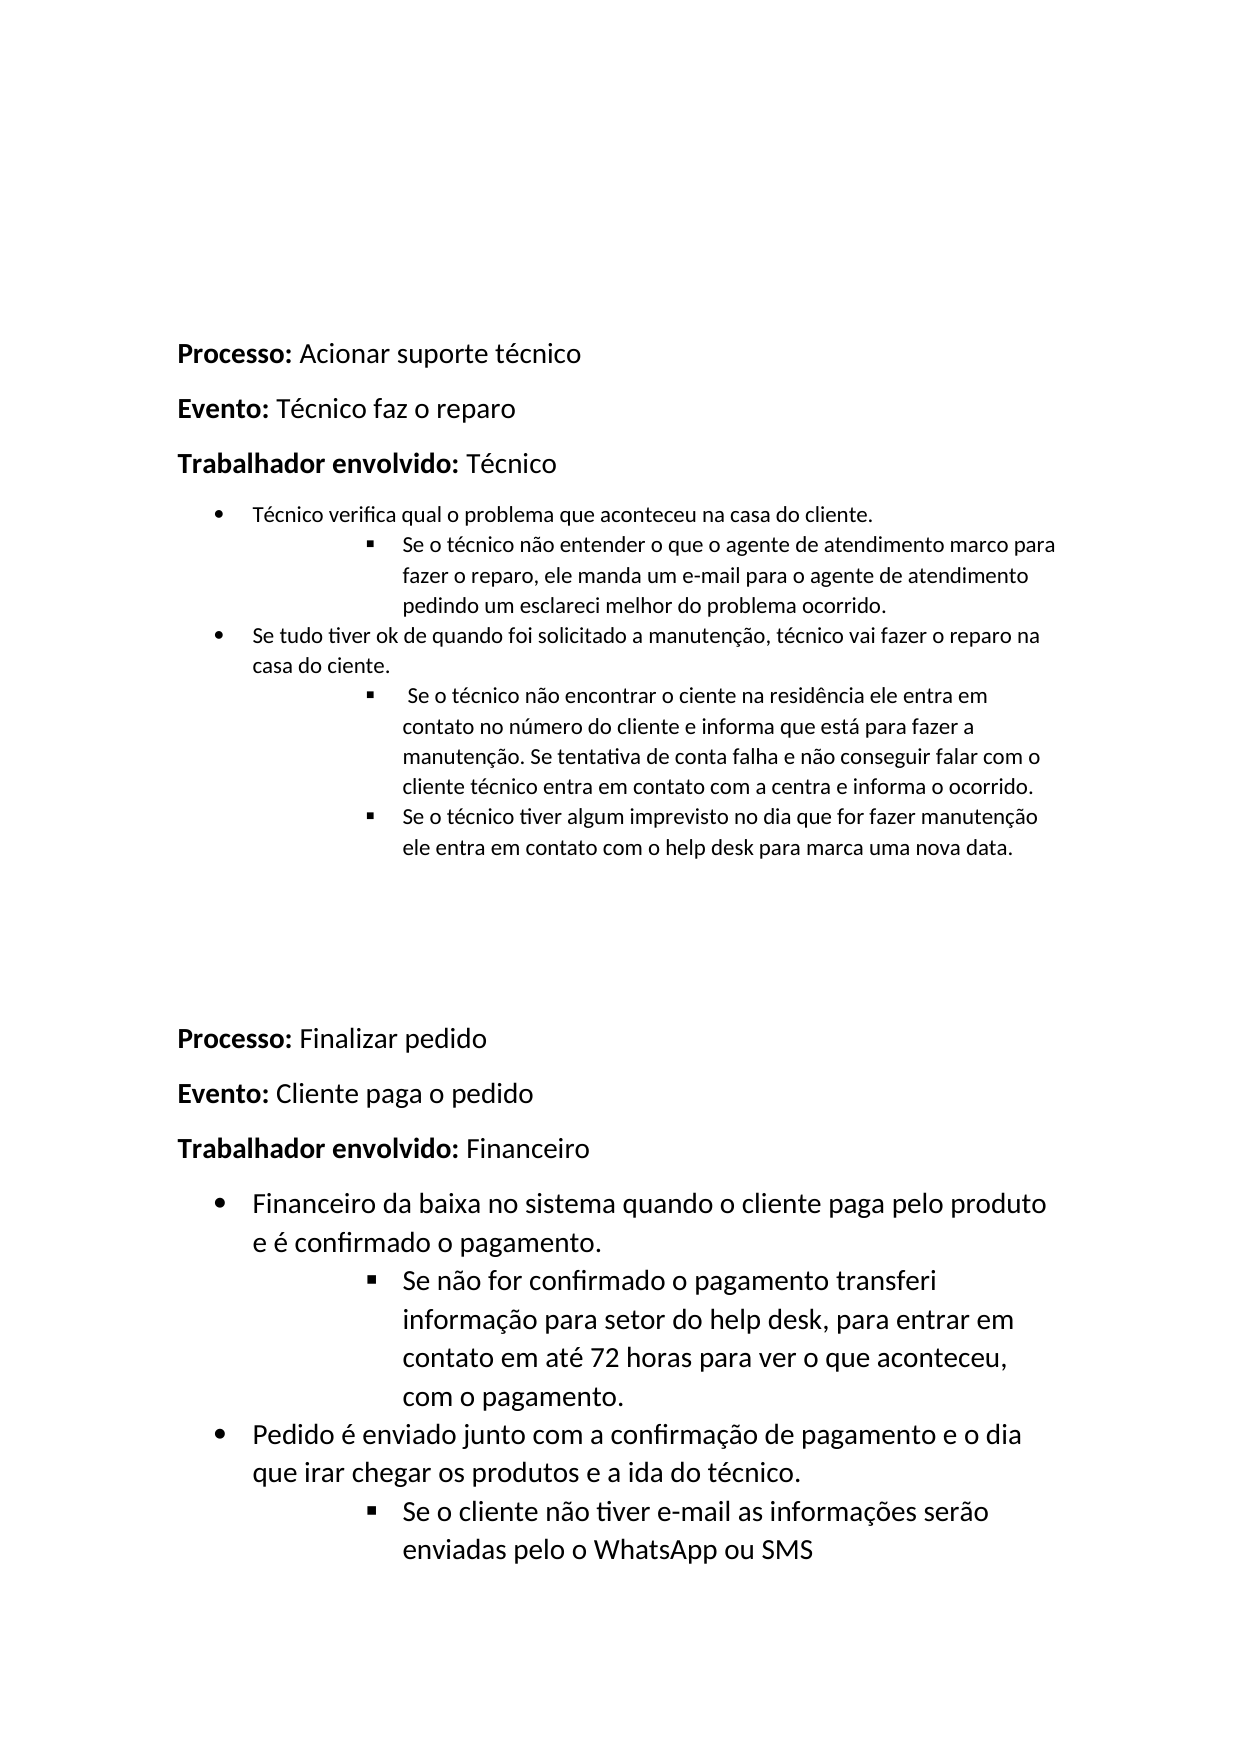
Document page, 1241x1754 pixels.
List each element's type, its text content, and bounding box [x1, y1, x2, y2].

list Se o cliente não tiver e-mail as informações serão enviadas pelo o WhatsApp ou SMS [365, 1493, 1063, 1567]
list Se o técnico tiver algum imprevisto no dia que for fazer manutenção ele entra em contato com o help desk para marca uma nova data. [365, 802, 1063, 861]
list Se não for confirmado o pagamento transferi informação para setor do help desk, para entrar em contato em até 72 horas para ver o que aconteceu, com o pagamento. [365, 1262, 1063, 1413]
text Processo: Finalizar pedido [177, 1020, 1063, 1056]
list Se o técnico não encontrar o ciente na residência ele entra em contato no número do cliente e informa que está para fazer a manutenção. Se tentativa de conta falha e não conseguir falar com o cliente técnico entra em contato com a centra e informa o ocorrido. [365, 682, 1063, 800]
list Financeiro da baixa no sistema quando o cliente paga pelo produto e é confirmado o pagamento. [215, 1186, 1063, 1259]
text Evento: Técnico faz o reparo [177, 390, 1063, 426]
text Evento: Cliente paga o pedido [177, 1075, 1063, 1111]
list Técnico verifica qual o problema que aconteceu na casa do cliente. [215, 500, 1063, 528]
text Trabalhador envolvido: Financeiro [177, 1130, 1063, 1166]
list Se tudo tiver ok de quando foi solicitado a manutenção, técnico vai fazer o reparo na casa do ciente. [215, 621, 1063, 679]
text Trabalhador envolvido: Técnico [177, 445, 1063, 481]
list Pedido é enviado junto com a confirmação de pagamento e o dia que irar chegar os produtos e a ida do técnico. [215, 1416, 1063, 1490]
list Se o técnico não entender o que o agente de atendimento marco para fazer o reparo, ele manda um e-mail para o agente de atendimento pedindo um esclareci melhor do problema ocorrido. [365, 531, 1063, 619]
text Processo: Acionar suporte técnico [177, 335, 1063, 371]
